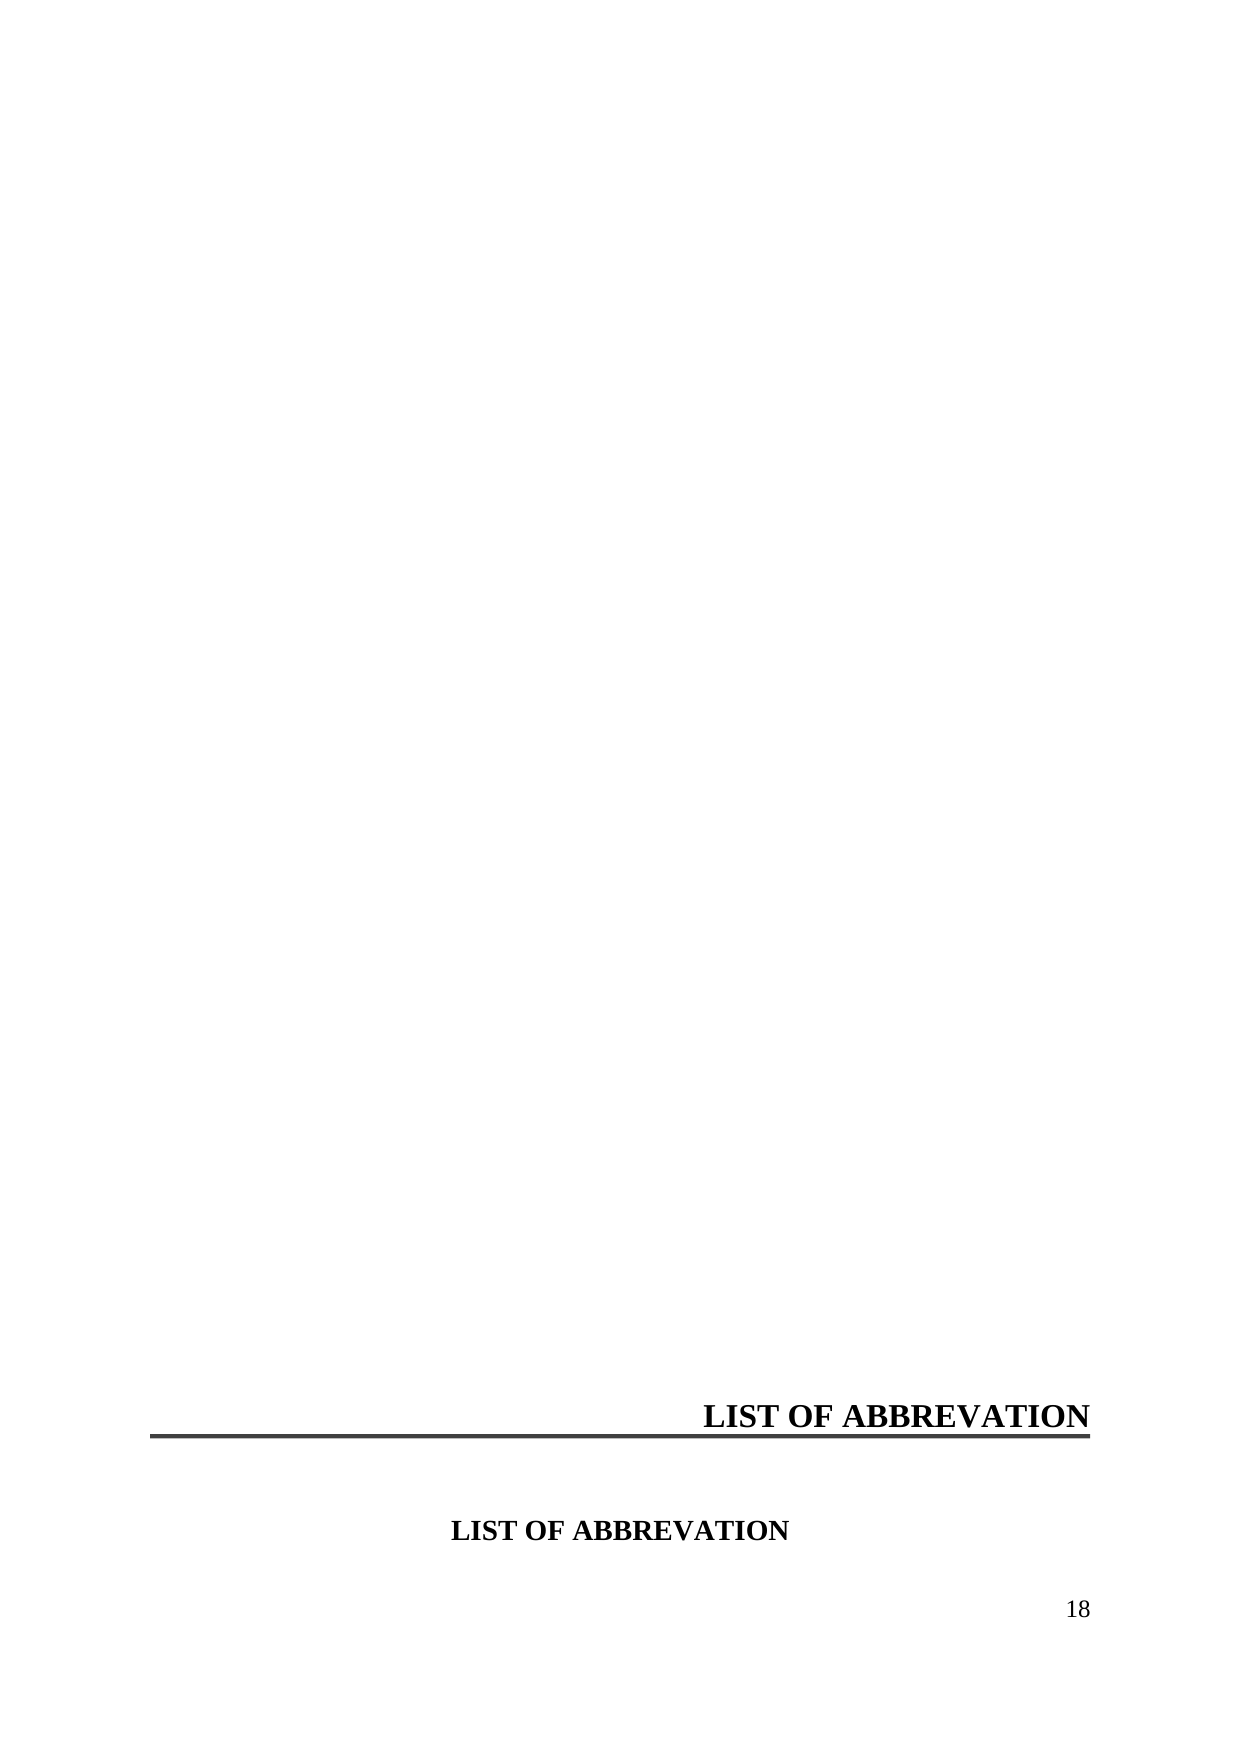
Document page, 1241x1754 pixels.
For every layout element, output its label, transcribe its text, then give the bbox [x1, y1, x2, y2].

text LIST OF ABBREVATION [150, 1396, 1090, 1434]
text LIST OF ABBREVATION [150, 1513, 1090, 1547]
